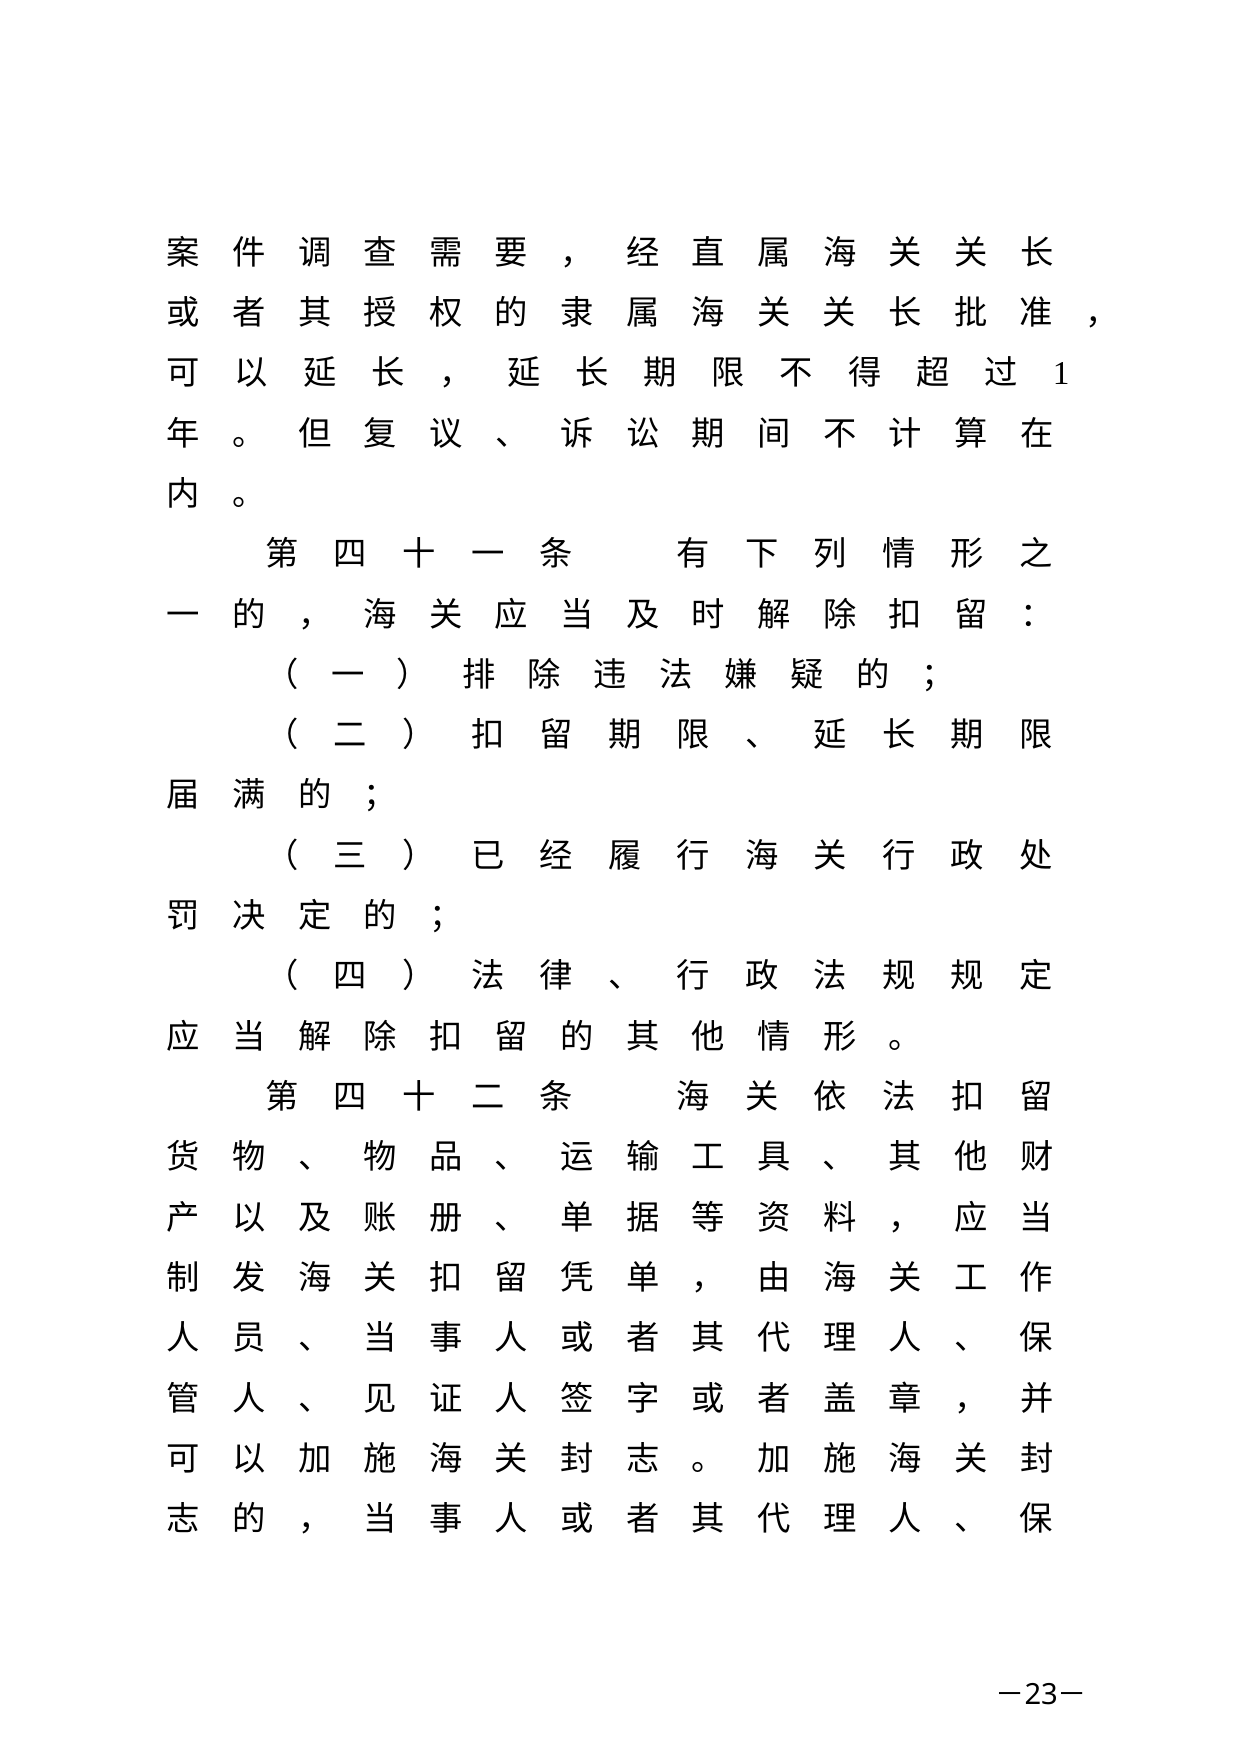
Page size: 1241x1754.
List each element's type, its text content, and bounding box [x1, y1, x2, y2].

text （二）扣留期限、延长期限届满的； [167, 702, 1085, 822]
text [167, 219, 1085, 521]
text （三）已经履行海关行政处罚决定的； [167, 822, 1085, 943]
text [167, 1064, 1085, 1546]
text （一）排除违法嫌疑的； [167, 642, 1085, 702]
text （四）法律、行政法规规定应当解除扣留的其他情形。 [167, 943, 1085, 1064]
text 第四十一条 有下列情形之一的，海关应当及时解除扣留： [167, 521, 1085, 642]
